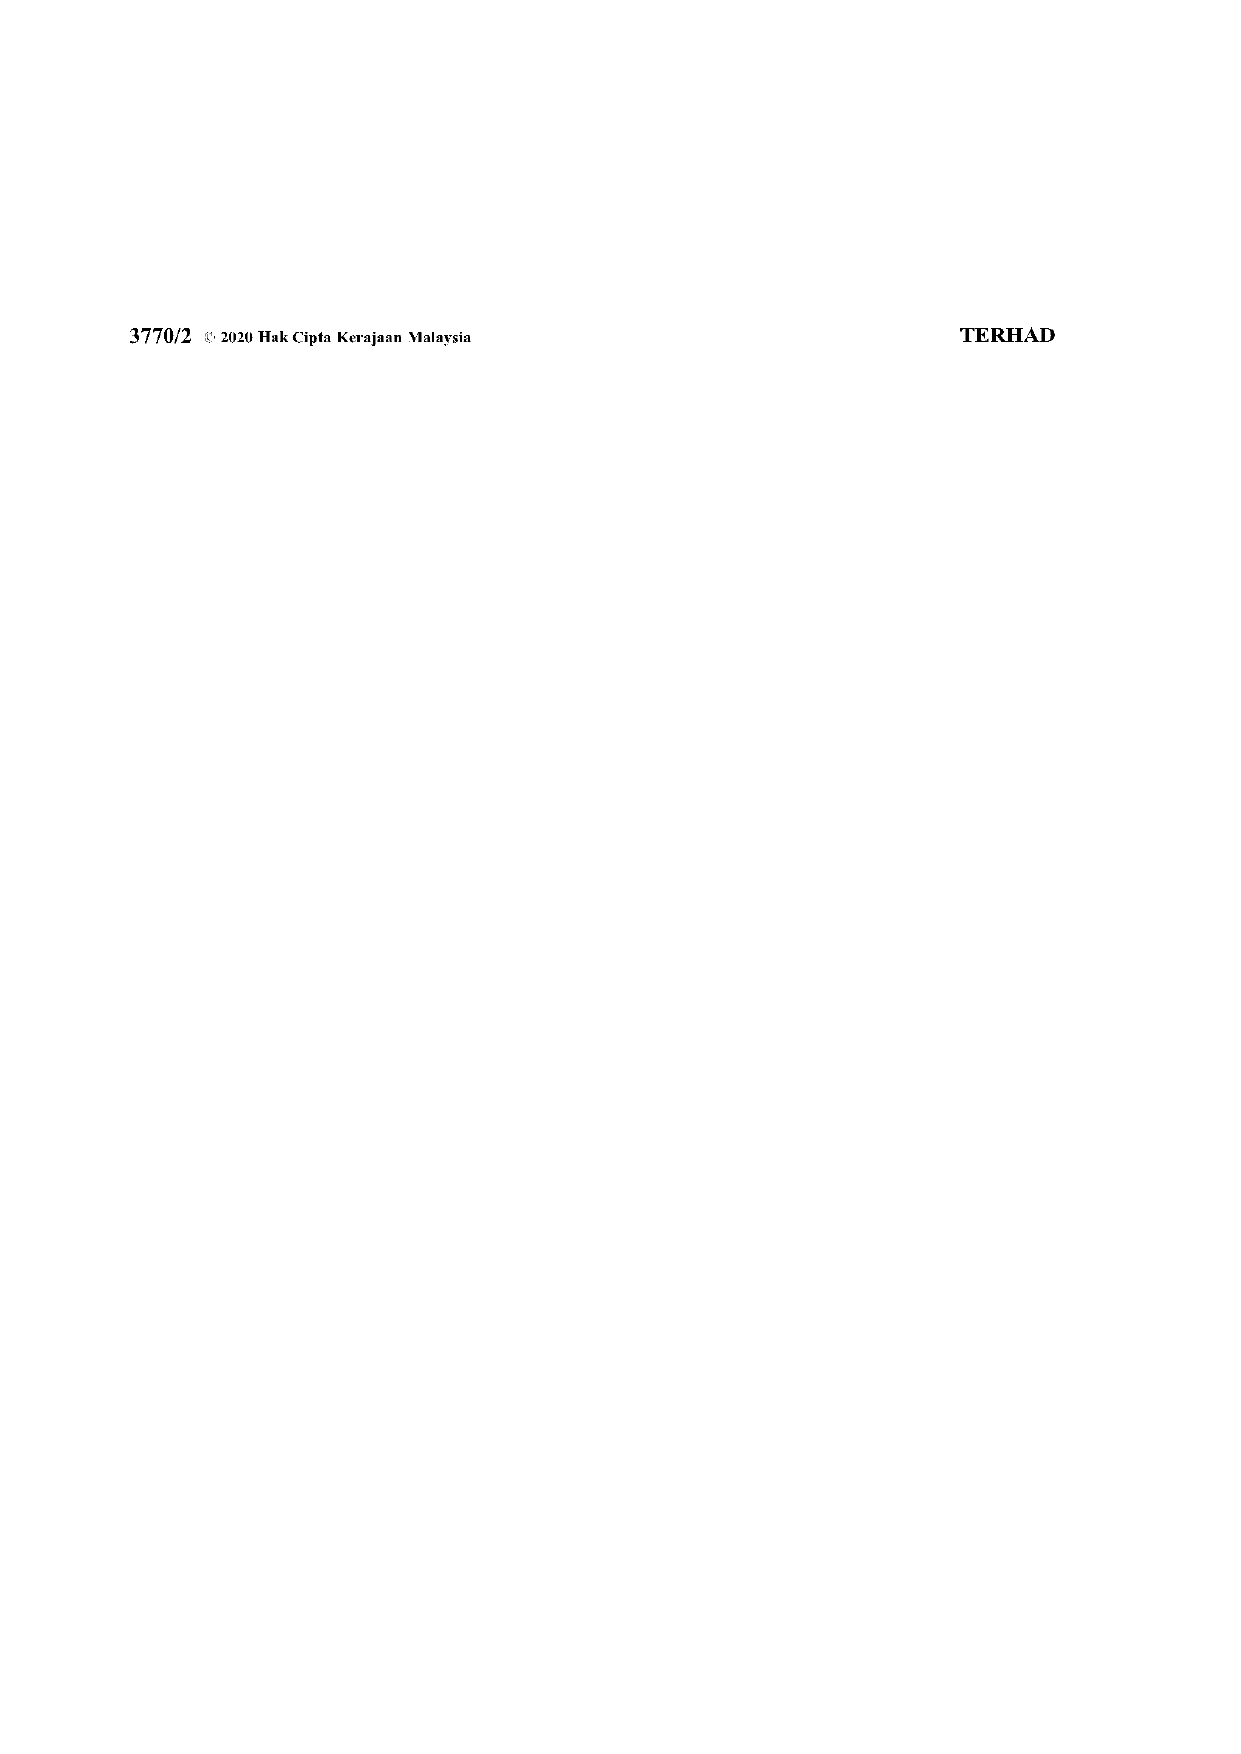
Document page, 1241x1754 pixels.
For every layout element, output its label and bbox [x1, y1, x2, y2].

picture [204, 331, 216, 344]
picture [960, 327, 1056, 343]
picture [220, 331, 253, 344]
picture [336, 331, 403, 347]
picture [258, 331, 288, 343]
picture [129, 327, 192, 344]
picture [292, 331, 332, 347]
picture [407, 331, 472, 347]
